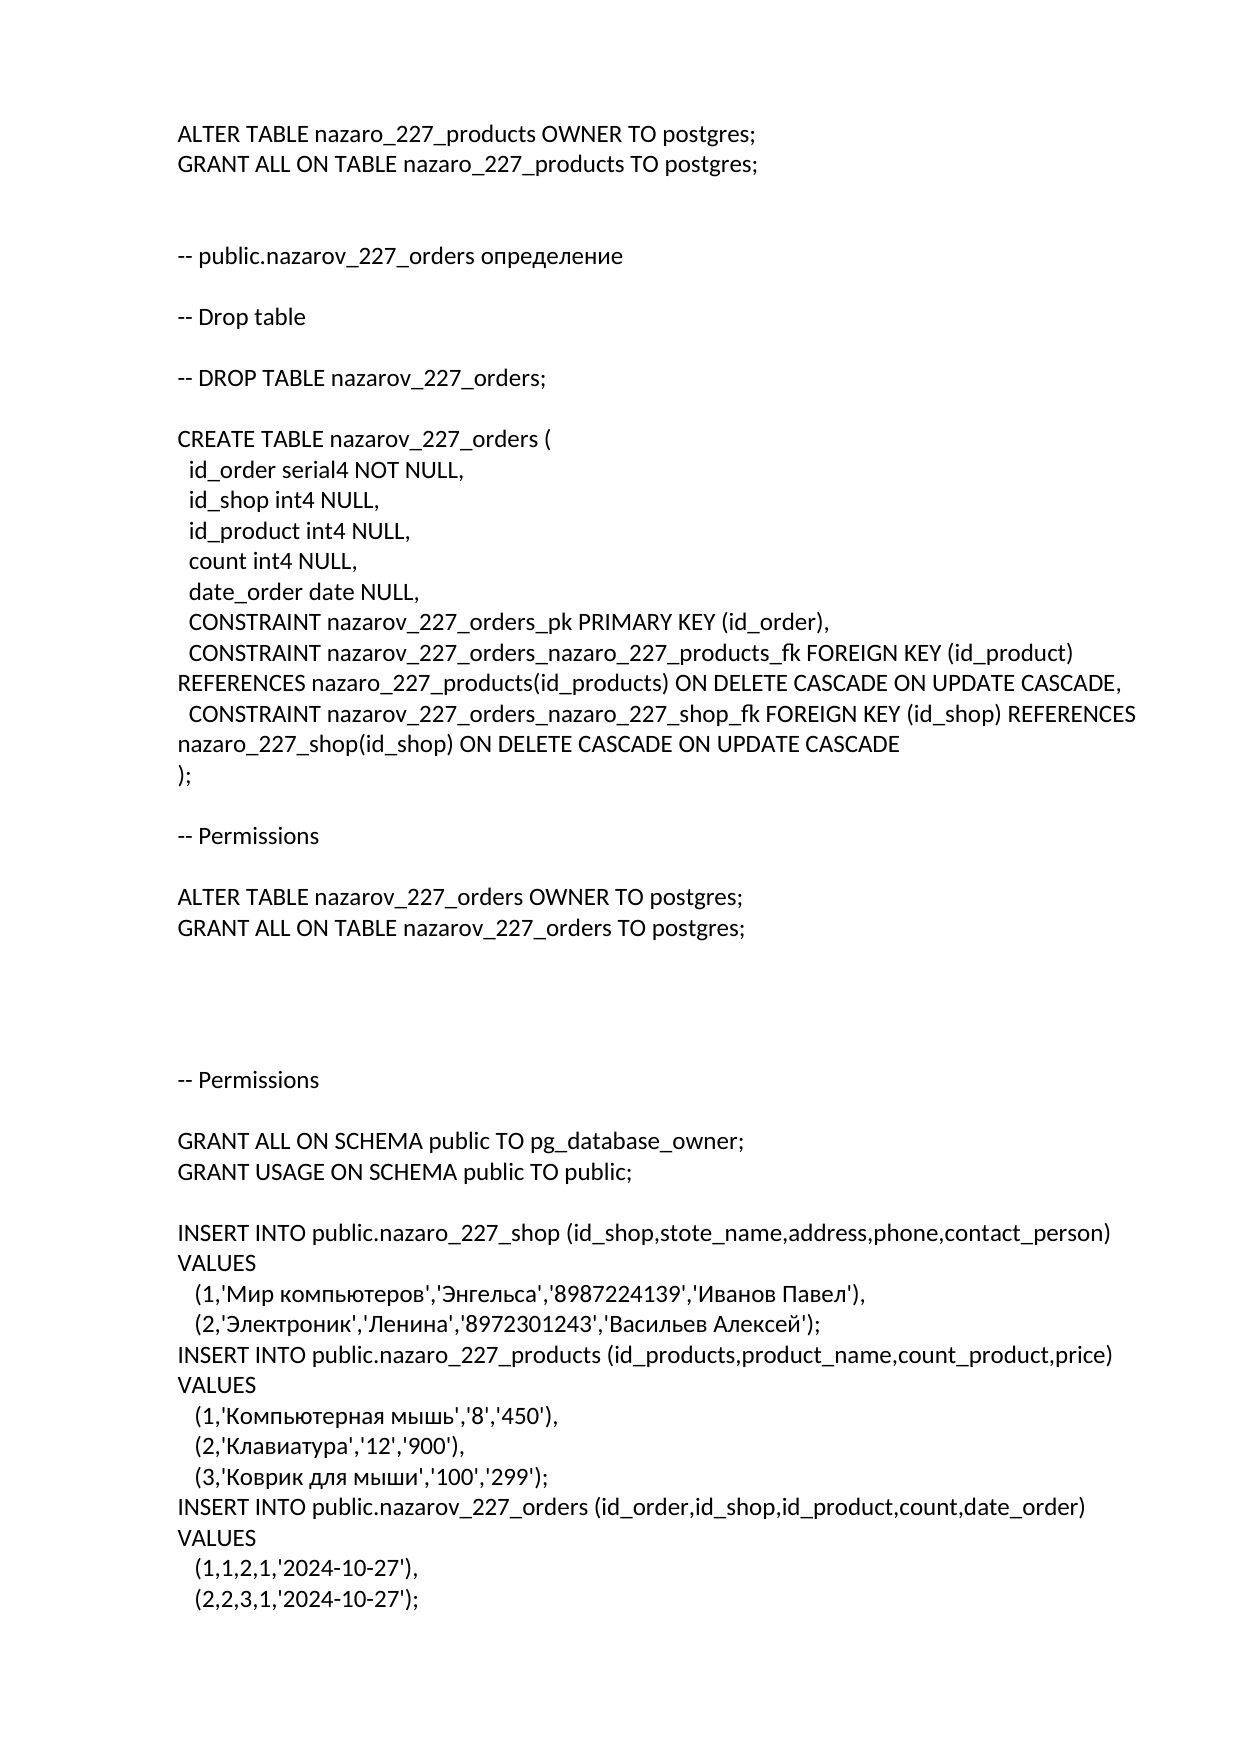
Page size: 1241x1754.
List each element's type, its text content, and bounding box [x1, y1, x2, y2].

text CREATE TABLE nazarov_227_orders ( [177, 423, 1152, 454]
text -- Permissions [177, 1064, 1152, 1095]
text ALTER TABLE nazaro_227_products OWNER TO postgres; [177, 118, 1152, 149]
text -- Permissions [177, 820, 1152, 851]
text -- Drop table [177, 301, 1152, 332]
text (2,'Электроник','Ленина','8972301243','Васильев Алексей'); [177, 1308, 1152, 1339]
text (1,1,2,1,'2024-10-27'), [177, 1553, 1152, 1583]
text -- DROP TABLE nazarov_227_orders; [177, 362, 1152, 393]
text count int4 NULL, [177, 545, 1152, 576]
text CONSTRAINT nazarov_227_orders_nazaro_227_shop_fk FOREIGN KEY (id_shop) REFERENCES nazaro_227_shop(id_shop) ON DELETE CASCADE ON UPDATE CASCADE [177, 698, 1152, 759]
text (3,'Коврик для мыши','100','299'); [177, 1461, 1152, 1492]
text id_shop int4 NULL, [177, 484, 1152, 515]
text CONSTRAINT nazarov_227_orders_nazaro_227_products_fk FOREIGN KEY (id_product) REFERENCES nazaro_227_products(id_products) ON DELETE CASCADE ON UPDATE CASCADE, [177, 637, 1152, 698]
text GRANT ALL ON TABLE nazaro_227_products TO postgres; [177, 149, 1152, 179]
text GRANT ALL ON TABLE nazarov_227_orders TO postgres; [177, 912, 1152, 942]
text INSERT INTO public.nazarov_227_orders (id_order,id_shop,id_product,count,date_order) VALUES [177, 1492, 1152, 1553]
text INSERT INTO public.nazaro_227_shop (id_shop,stote_name,address,phone,contact_person) VALUES [177, 1217, 1152, 1278]
text (2,2,3,1,'2024-10-27'); [177, 1583, 1152, 1614]
text -- public.nazarov_227_orders определение [177, 240, 1152, 271]
text GRANT USAGE ON SCHEMA public TO public; [177, 1156, 1152, 1186]
text id_product int4 NULL, [177, 515, 1152, 545]
text (2,'Клавиатура','12','900'), [177, 1431, 1152, 1461]
text INSERT INTO public.nazaro_227_products (id_products,product_name,count_product,price) VALUES [177, 1339, 1152, 1400]
text (1,'Мир компьютеров','Энгельса','8987224139','Иванов Павел'), [177, 1278, 1152, 1308]
text GRANT ALL ON SCHEMA public TO pg_database_owner; [177, 1125, 1152, 1156]
text ALTER TABLE nazarov_227_orders OWNER TO postgres; [177, 881, 1152, 912]
text (1,'Компьютерная мышь','8','450'), [177, 1400, 1152, 1431]
text CONSTRAINT nazarov_227_orders_pk PRIMARY KEY (id_order), [177, 606, 1152, 637]
text date_order date NULL, [177, 576, 1152, 606]
text ); [177, 759, 1152, 789]
text id_order serial4 NOT NULL, [177, 454, 1152, 484]
